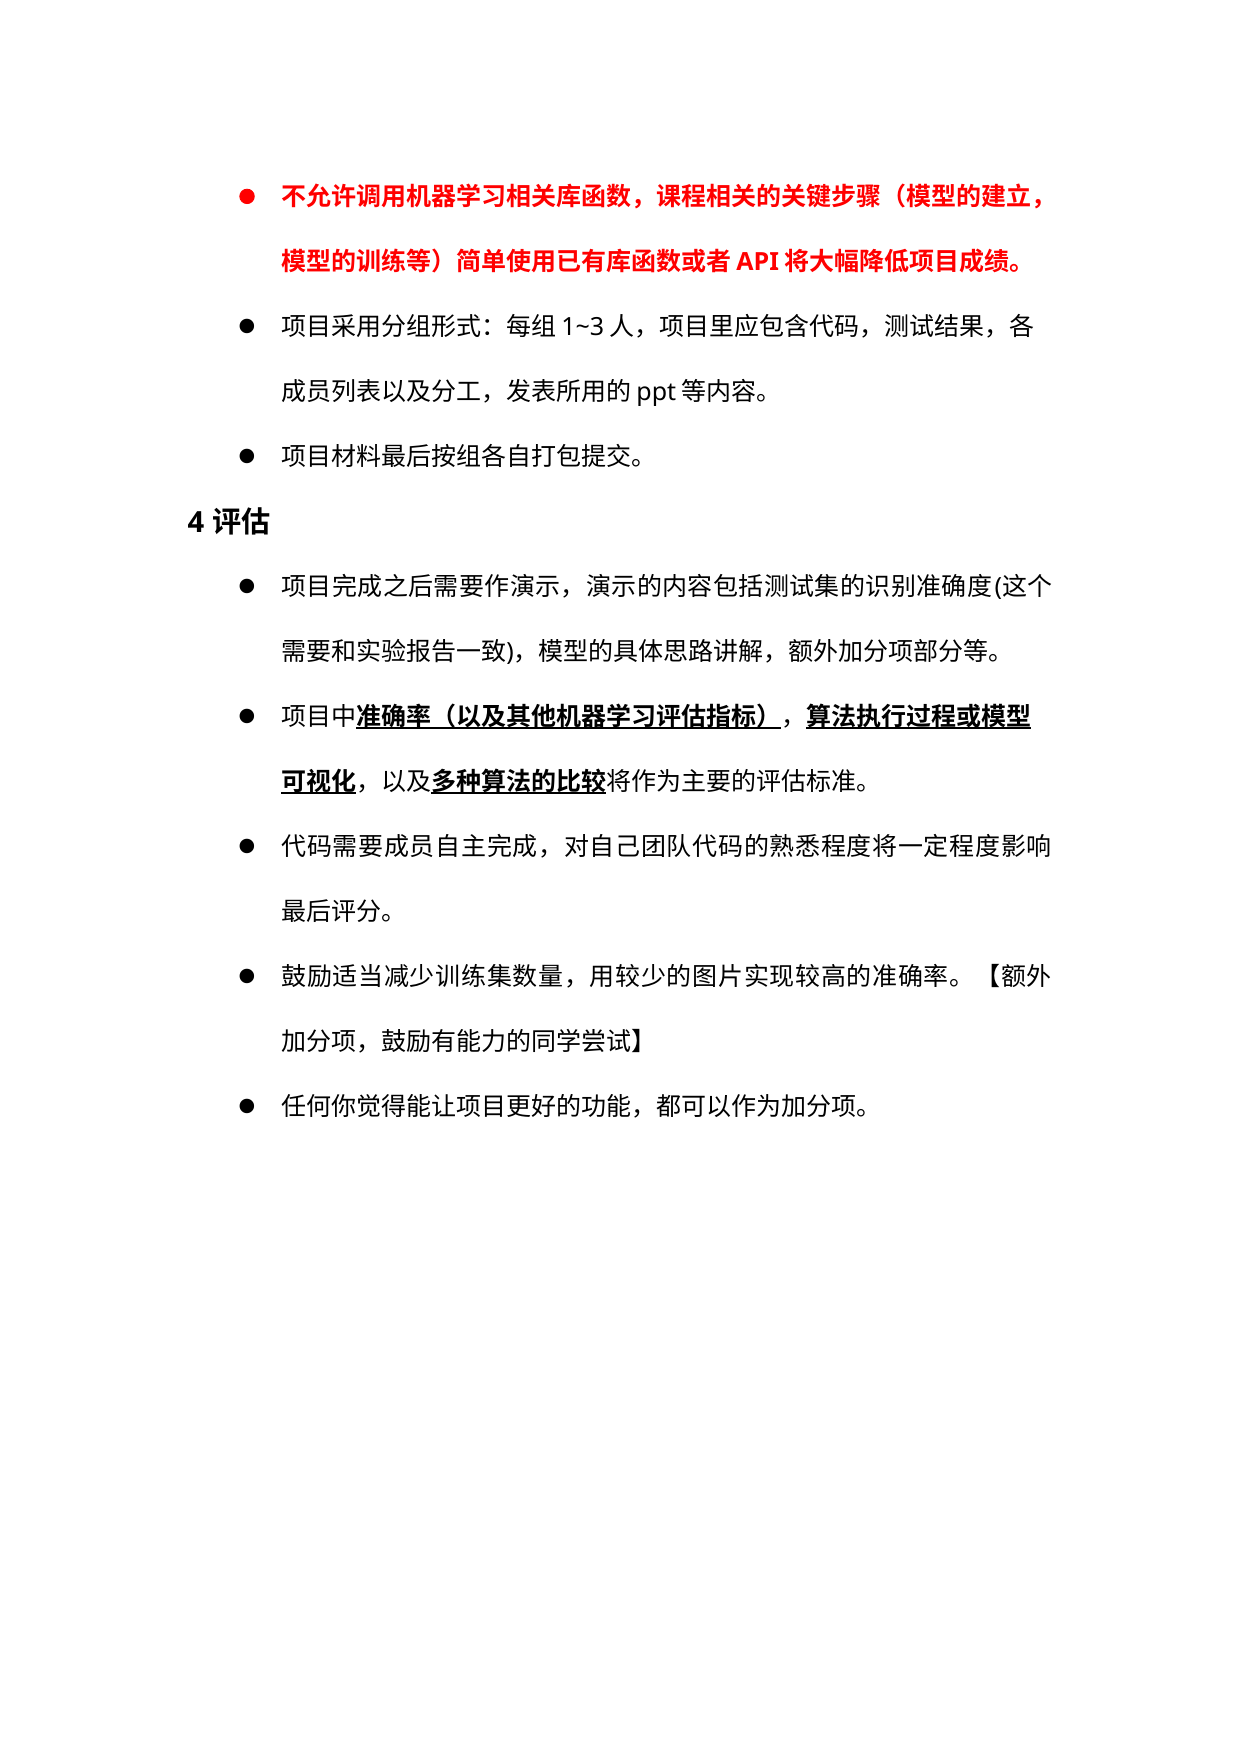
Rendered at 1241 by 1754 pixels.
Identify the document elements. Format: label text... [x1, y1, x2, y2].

text 4 评估 [187, 487, 1053, 552]
list 项目中准确率（以及其他机器学习评估指标），算法执行过程或模型可视化，以及多种算法的比较将作为主要的评估标准。 [237, 682, 1053, 812]
list 不允许调用机器学习相关库函数，课程相关的关键步骤（模型的建立，模型的训练等）简单使用已有库函数或者API将大幅降低项目成绩。 [237, 162, 1053, 292]
list 项目完成之后需要作演示，演示的内容包括测试集的识别准确度(这个需要和实验报告一致)，模型的具体思路讲解，额外加分项部分等。 [237, 552, 1053, 682]
list 鼓励适当减少训练集数量，用较少的图片实现较高的准确率。【额外加分项，鼓励有能力的同学尝试】 [237, 942, 1053, 1072]
list 代码需要成员自主完成，对自己团队代码的熟悉程度将一定程度影响最后评分。 [237, 812, 1053, 942]
list 任何你觉得能让项目更好的功能，都可以作为加分项。 [237, 1072, 1053, 1137]
list 项目材料最后按组各自打包提交。 [237, 422, 1053, 487]
list 项目采用分组形式：每组1~3人，项目里应包含代码，测试结果，各成员列表以及分工，发表所用的ppt等内容。 [237, 292, 1053, 422]
